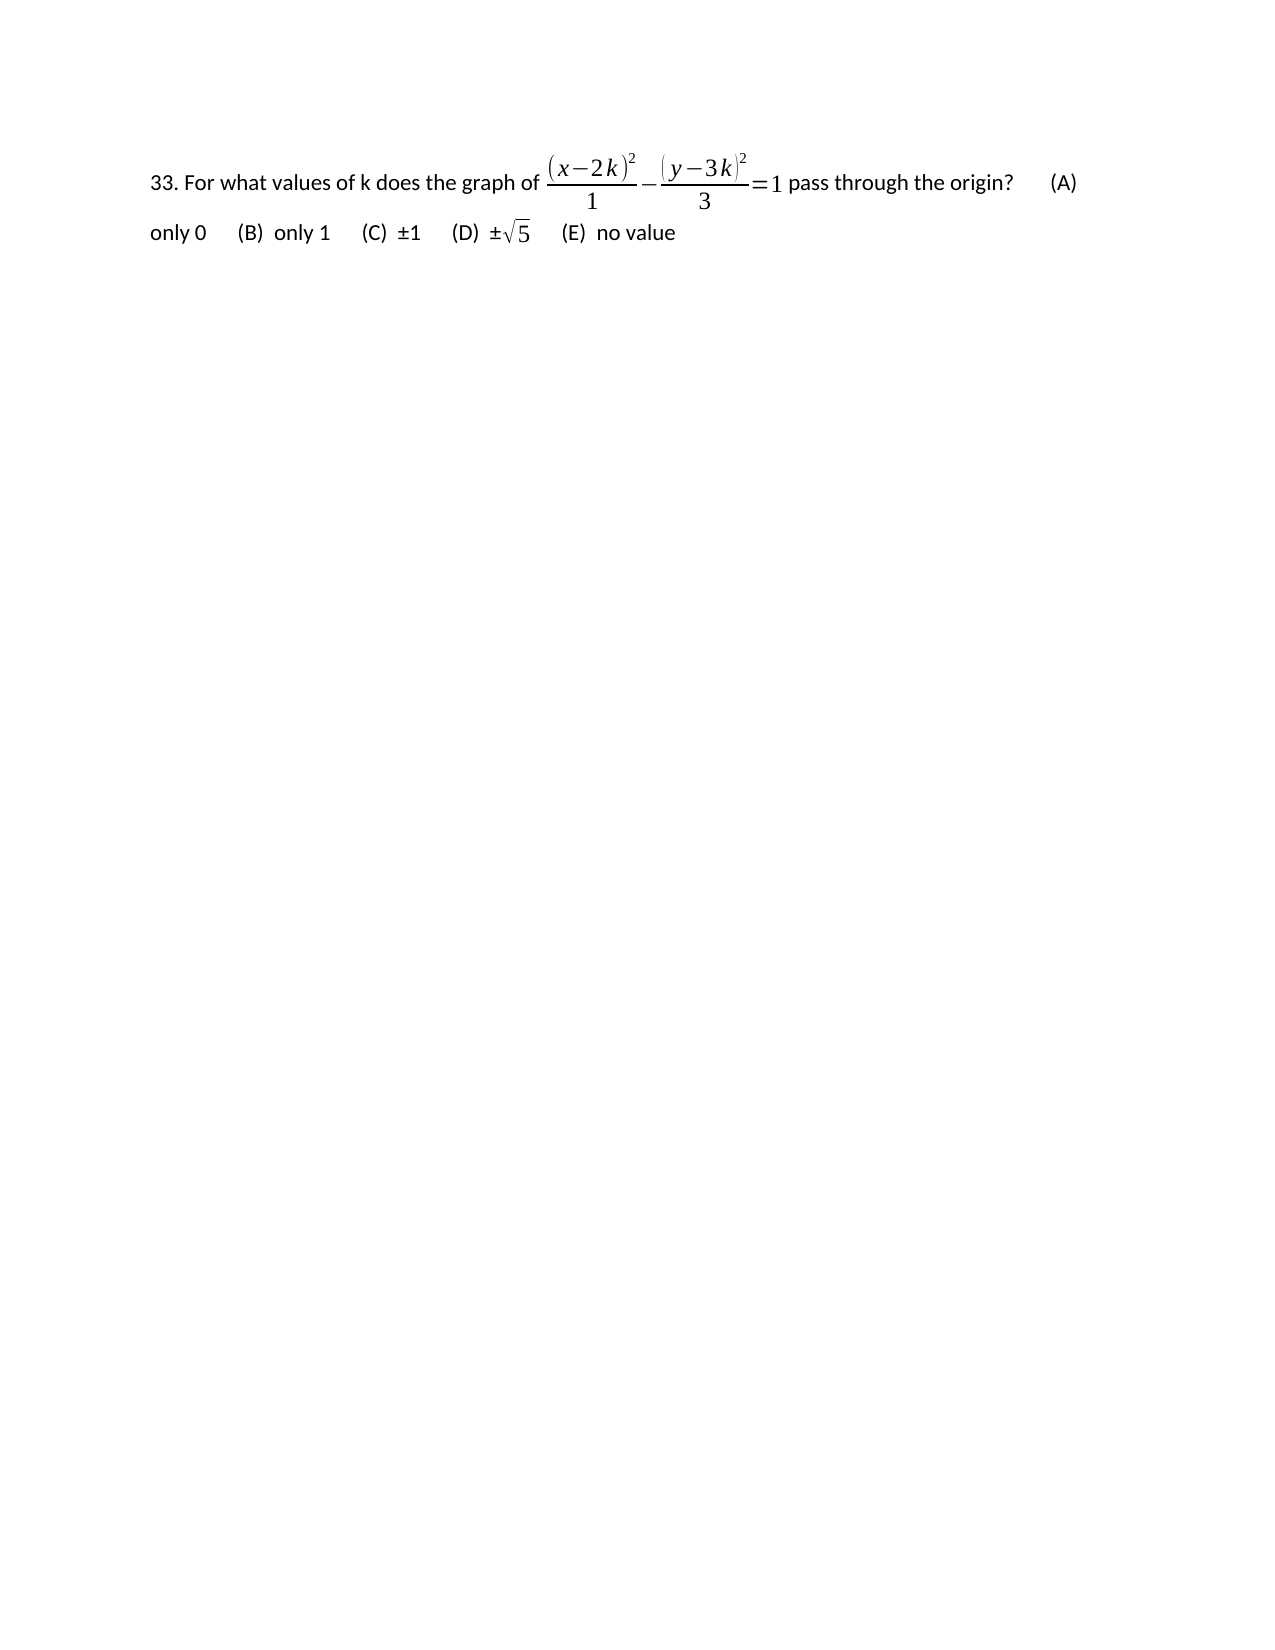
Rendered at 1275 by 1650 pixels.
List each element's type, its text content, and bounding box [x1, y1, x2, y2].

text 33. For what values of k does the graph of pass through the origin? (A) only 0 (B) only 1 (C) ±1 (D) ± (E) no value [150, 150, 1125, 247]
